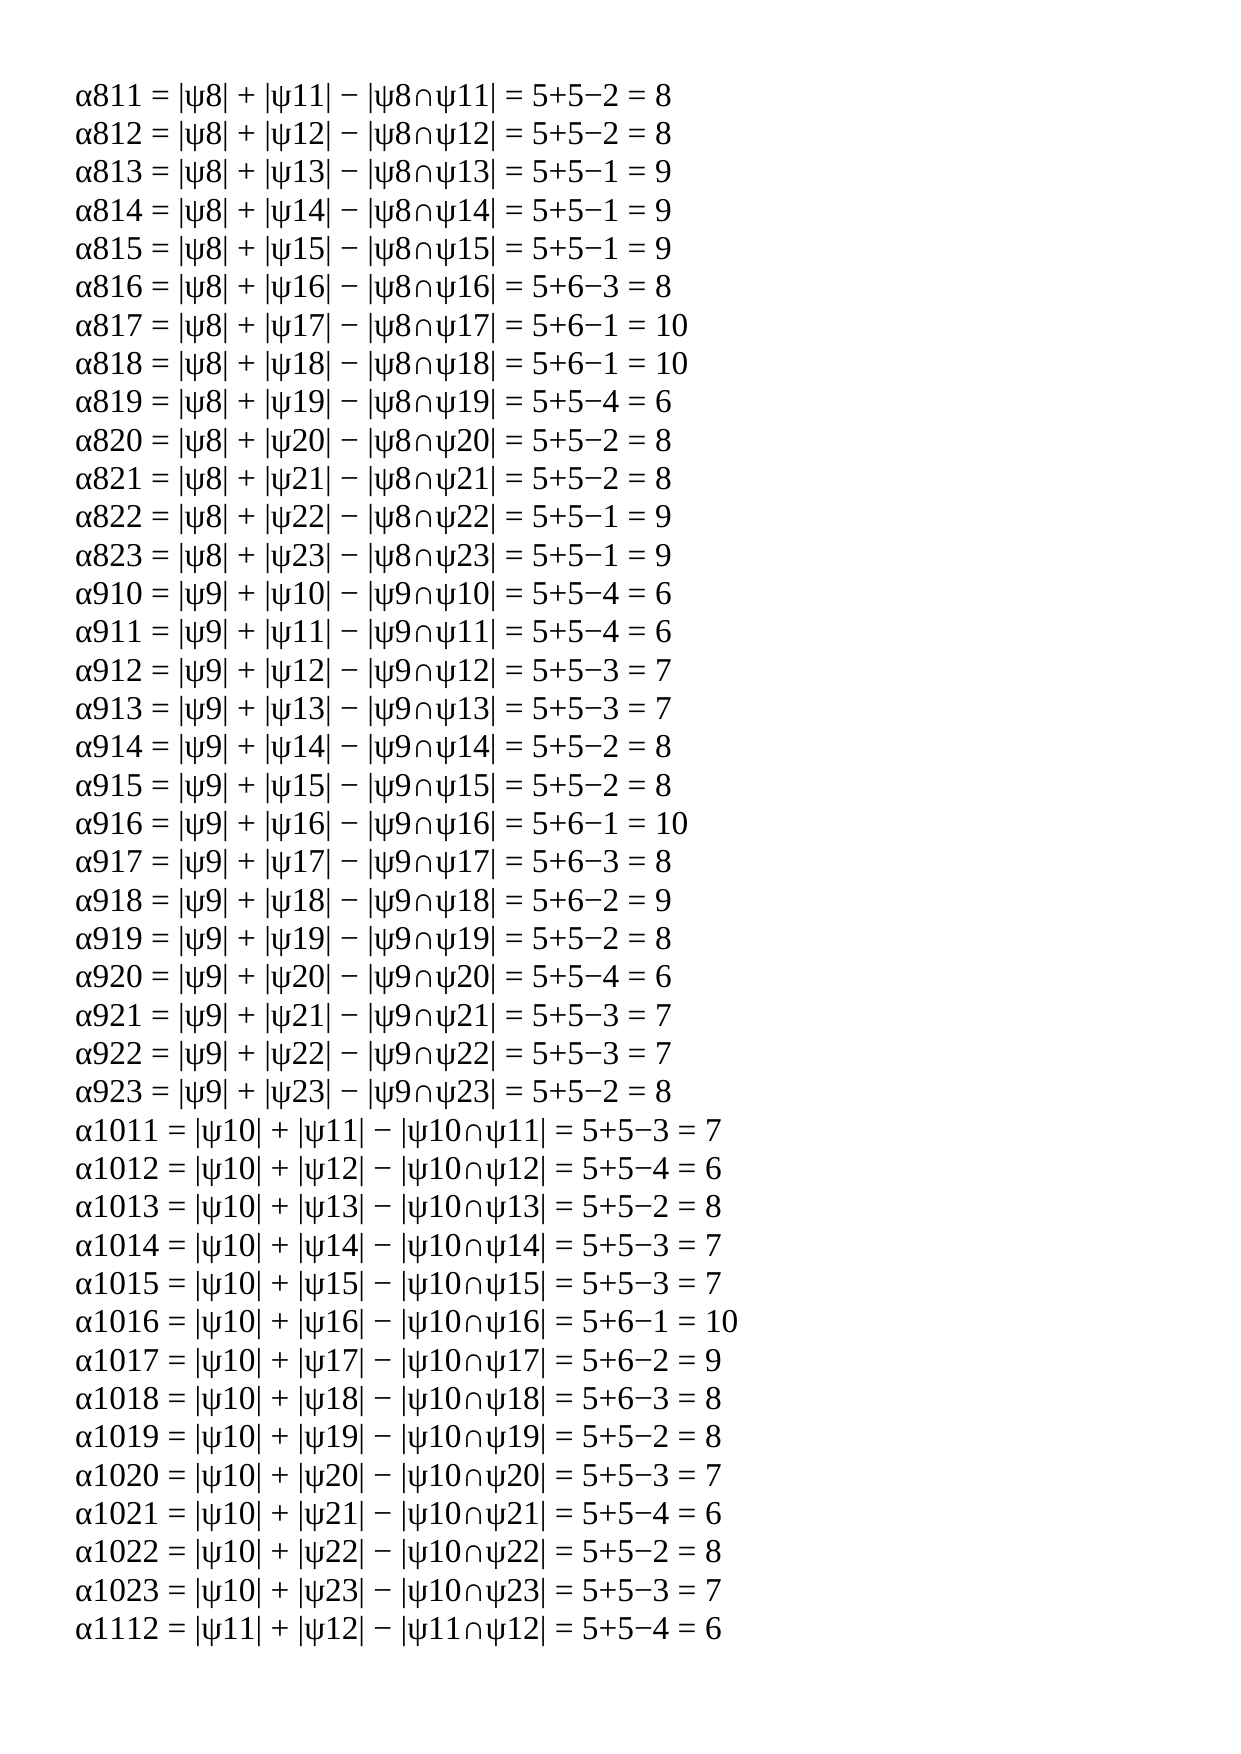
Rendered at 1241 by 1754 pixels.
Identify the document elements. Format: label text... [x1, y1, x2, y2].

text α918 = |ψ9| + |ψ18| − |ψ9∩ψ18| = 5+6−2 = 9 [75, 880, 1165, 918]
text α1018 = |ψ10| + |ψ18| − |ψ10∩ψ18| = 5+6−3 = 8 [75, 1378, 1165, 1417]
text α819 = |ψ8| + |ψ19| − |ψ8∩ψ19| = 5+5−4 = 6 [75, 382, 1165, 420]
text α1112 = |ψ11| + |ψ12| − |ψ11∩ψ12| = 5+5−4 = 6 [75, 1608, 1165, 1647]
text α923 = |ψ9| + |ψ23| − |ψ9∩ψ23| = 5+5−2 = 8 [75, 1072, 1165, 1110]
text α820 = |ψ8| + |ψ20| − |ψ8∩ψ20| = 5+5−2 = 8 [75, 420, 1165, 458]
text α1023 = |ψ10| + |ψ23| − |ψ10∩ψ23| = 5+5−3 = 7 [75, 1570, 1165, 1608]
text α1015 = |ψ10| + |ψ15| − |ψ10∩ψ15| = 5+5−3 = 7 [75, 1263, 1165, 1302]
text α922 = |ψ9| + |ψ22| − |ψ9∩ψ22| = 5+5−3 = 7 [75, 1033, 1165, 1072]
text α1019 = |ψ10| + |ψ19| − |ψ10∩ψ19| = 5+5−2 = 8 [75, 1417, 1165, 1455]
text α1016 = |ψ10| + |ψ16| − |ψ10∩ψ16| = 5+6−1 = 10 [75, 1302, 1165, 1340]
text α911 = |ψ9| + |ψ11| − |ψ9∩ψ11| = 5+5−4 = 6 [75, 612, 1165, 650]
text α1011 = |ψ10| + |ψ11| − |ψ10∩ψ11| = 5+5−3 = 7 [75, 1110, 1165, 1148]
text α910 = |ψ9| + |ψ10| − |ψ9∩ψ10| = 5+5−4 = 6 [75, 573, 1165, 612]
text α821 = |ψ8| + |ψ21| − |ψ8∩ψ21| = 5+5−2 = 8 [75, 458, 1165, 497]
text α818 = |ψ8| + |ψ18| − |ψ8∩ψ18| = 5+6−1 = 10 [75, 343, 1165, 382]
text α921 = |ψ9| + |ψ21| − |ψ9∩ψ21| = 5+5−3 = 7 [75, 995, 1165, 1033]
text α811 = |ψ8| + |ψ11| − |ψ8∩ψ11| = 5+5−2 = 8 [75, 75, 1165, 113]
text α1020 = |ψ10| + |ψ20| − |ψ10∩ψ20| = 5+5−3 = 7 [75, 1455, 1165, 1493]
text α816 = |ψ8| + |ψ16| − |ψ8∩ψ16| = 5+6−3 = 8 [75, 267, 1165, 305]
text α813 = |ψ8| + |ψ13| − |ψ8∩ψ13| = 5+5−1 = 9 [75, 152, 1165, 190]
text α823 = |ψ8| + |ψ23| − |ψ8∩ψ23| = 5+5−1 = 9 [75, 535, 1165, 573]
text α914 = |ψ9| + |ψ14| − |ψ9∩ψ14| = 5+5−2 = 8 [75, 727, 1165, 765]
text α916 = |ψ9| + |ψ16| − |ψ9∩ψ16| = 5+6−1 = 10 [75, 803, 1165, 842]
text α815 = |ψ8| + |ψ15| − |ψ8∩ψ15| = 5+5−1 = 9 [75, 228, 1165, 267]
text α812 = |ψ8| + |ψ12| − |ψ8∩ψ12| = 5+5−2 = 8 [75, 113, 1165, 152]
text α1021 = |ψ10| + |ψ21| − |ψ10∩ψ21| = 5+5−4 = 6 [75, 1493, 1165, 1532]
text α917 = |ψ9| + |ψ17| − |ψ9∩ψ17| = 5+6−3 = 8 [75, 842, 1165, 880]
text α1017 = |ψ10| + |ψ17| − |ψ10∩ψ17| = 5+6−2 = 9 [75, 1340, 1165, 1378]
text α919 = |ψ9| + |ψ19| − |ψ9∩ψ19| = 5+5−2 = 8 [75, 918, 1165, 957]
text α913 = |ψ9| + |ψ13| − |ψ9∩ψ13| = 5+5−3 = 7 [75, 688, 1165, 727]
text α817 = |ψ8| + |ψ17| − |ψ8∩ψ17| = 5+6−1 = 10 [75, 305, 1165, 343]
text α1012 = |ψ10| + |ψ12| − |ψ10∩ψ12| = 5+5−4 = 6 [75, 1148, 1165, 1187]
text α1014 = |ψ10| + |ψ14| − |ψ10∩ψ14| = 5+5−3 = 7 [75, 1225, 1165, 1263]
text α915 = |ψ9| + |ψ15| − |ψ9∩ψ15| = 5+5−2 = 8 [75, 765, 1165, 803]
text α920 = |ψ9| + |ψ20| − |ψ9∩ψ20| = 5+5−4 = 6 [75, 957, 1165, 995]
text α1022 = |ψ10| + |ψ22| − |ψ10∩ψ22| = 5+5−2 = 8 [75, 1532, 1165, 1570]
text α822 = |ψ8| + |ψ22| − |ψ8∩ψ22| = 5+5−1 = 9 [75, 497, 1165, 535]
text α1013 = |ψ10| + |ψ13| − |ψ10∩ψ13| = 5+5−2 = 8 [75, 1187, 1165, 1225]
text α814 = |ψ8| + |ψ14| − |ψ8∩ψ14| = 5+5−1 = 9 [75, 190, 1165, 228]
text α912 = |ψ9| + |ψ12| − |ψ9∩ψ12| = 5+5−3 = 7 [75, 650, 1165, 688]
